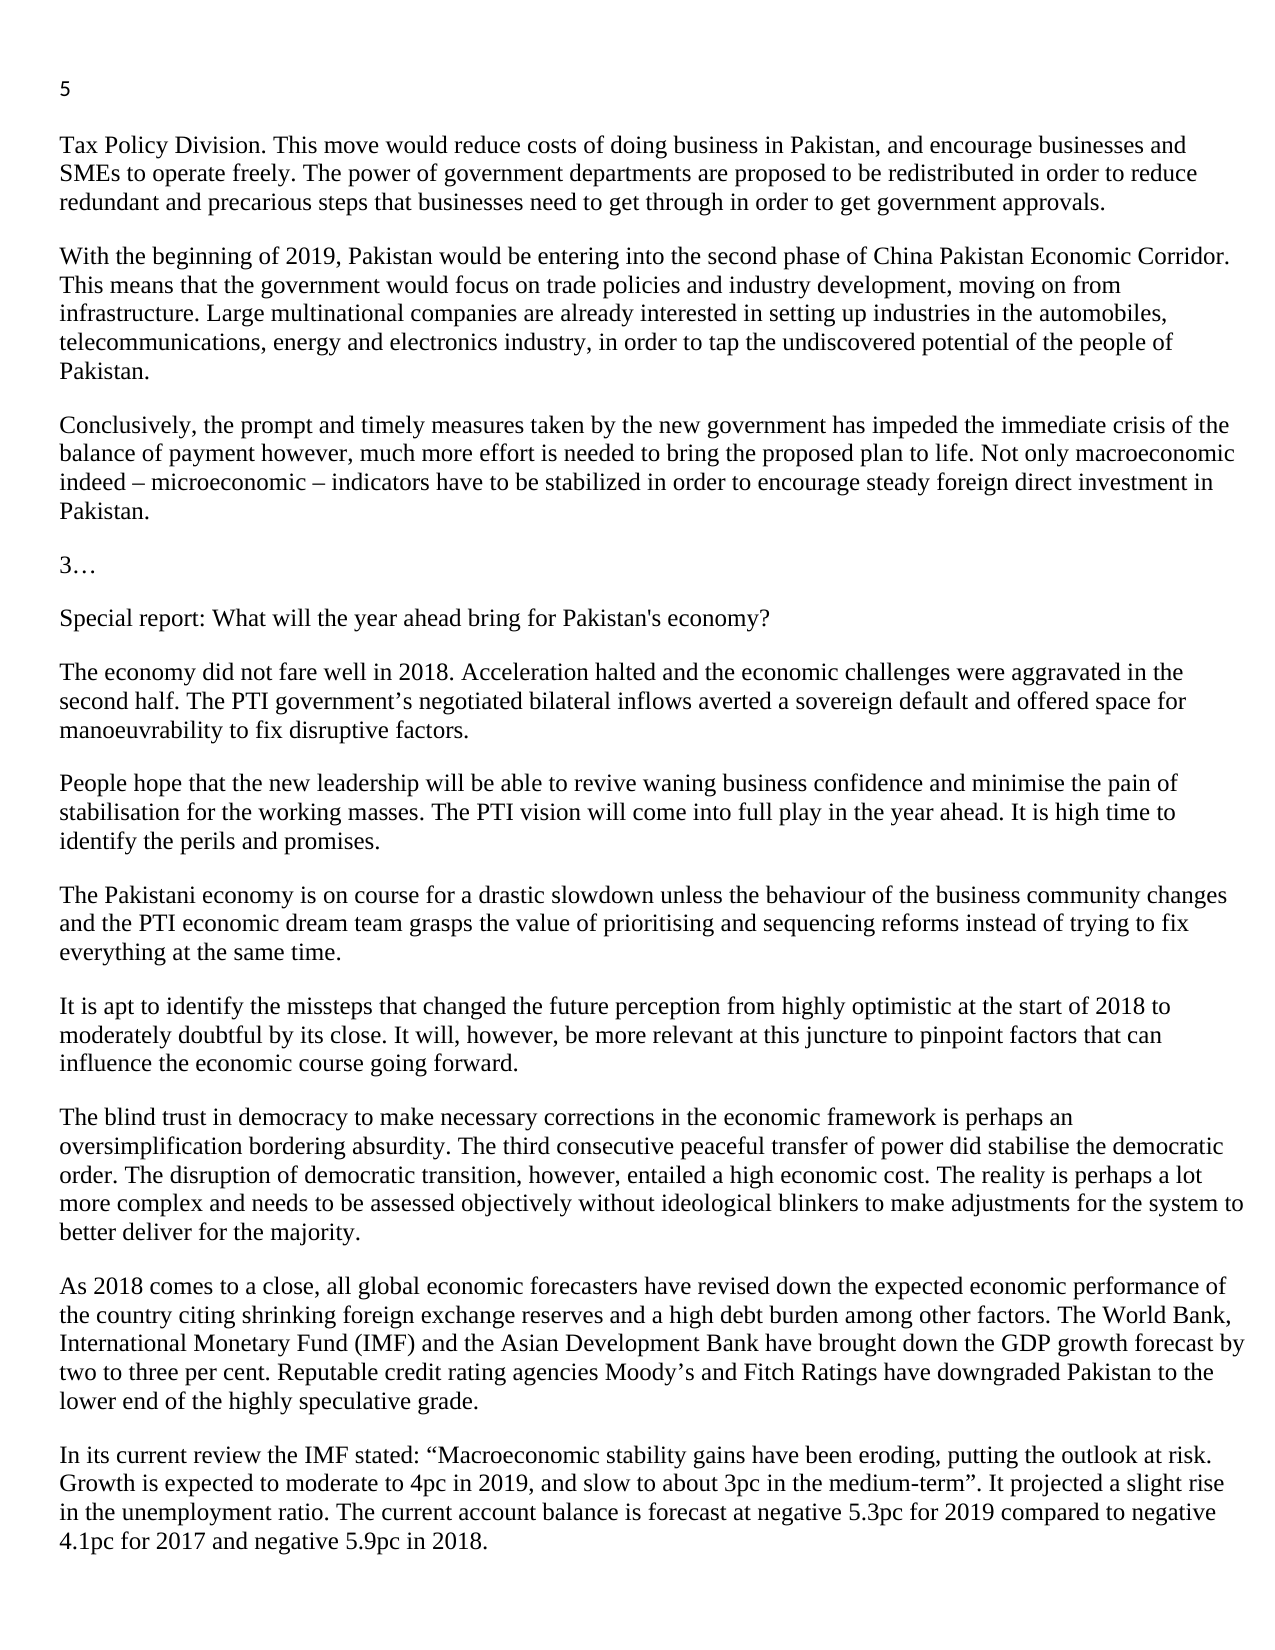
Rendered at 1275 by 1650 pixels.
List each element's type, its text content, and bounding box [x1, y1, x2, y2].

text The Pakistani economy is on course for a drastic slowdown unless the behaviour of the business community changes and the PTI economic dream team grasps the value of prioritising and sequencing reforms instead of trying to fix everything at the same time. [59, 880, 1246, 966]
text 3… [59, 550, 1246, 578]
text The economy did not fare well in 2018. Acceleration halted and the economic challenges were aggravated in the second half. The PTI government’s negotiated bilateral inflows averted a sovereign default and offered space for manoeuvrability to fix disruptive factors. [59, 657, 1246, 743]
text Conclusively, the prompt and timely measures taken by the new government has impeded the immediate crisis of the balance of payment however, much more effort is needed to bring the proposed plan to life. Not only macroeconomic indeed – microeconomic – indicators have to be stabilized in order to encourage steady foreign direct investment in Pakistan. [59, 410, 1246, 525]
text It is apt to identify the missteps that changed the future perception from highly optimistic at the start of 2018 to moderately doubtful by its close. It will, however, be more relevant at this juncture to pinpoint factors that can influence the economic course going forward. [59, 991, 1246, 1077]
text People hope that the new leadership will be able to revive waning business confidence and minimise the pain of stabilisation for the working masses. The PTI vision will come into full play in the year ahead. It is high time to identify the perils and promises. [59, 768, 1246, 855]
text The blind trust in democracy to make necessary corrections in the economic framework is perhaps an oversimplification bordering absurdity. The third consecutive peaceful transfer of power did stabilise the democratic order. The disruption of democratic transition, however, entailed a high economic cost. The reality is perhaps a lot more complex and needs to be assessed objectively without ideological blinkers to make adjustments for the system to better deliver for the majority. [59, 1102, 1246, 1246]
text As 2018 comes to a close, all global economic forecasters have revised down the expected economic performance of the country citing shrinking foreign exchange reserves and a high debt burden among other factors. The World Bank, International Monetary Fund (IMF) and the Asian Development Bank have brought down the GDP growth forecast by two to three per cent. Reputable credit rating agencies Moody’s and Fitch Ratings have downgraded Pakistan to the lower end of the highly speculative grade. [59, 1271, 1246, 1415]
text With the beginning of 2019, Pakistan would be entering into the second phase of China Pakistan Economic Corridor. This means that the government would focus on trade policies and industry development, moving on from infrastructure. Large multinational companies are already interested in setting up industries in the automobiles, telecommunications, energy and electronics industry, in order to tap the undiscovered potential of the people of Pakistan. [59, 241, 1246, 385]
text Special report: What will the year ahead bring for Pakistan's economy? [59, 603, 1246, 632]
text In its current review the IMF stated: “Macroeconomic stability gains have been eroding, putting the outlook at risk. Growth is expected to moderate to 4pc in 2019, and slow to about 3pc in the medium-term”. It projected a slight rise in the unemployment ratio. The current account balance is forecast at negative 5.3pc for 2019 compared to negative 4.1pc for 2017 and negative 5.9pc in 2018. [59, 1440, 1246, 1555]
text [59, 130, 1246, 216]
